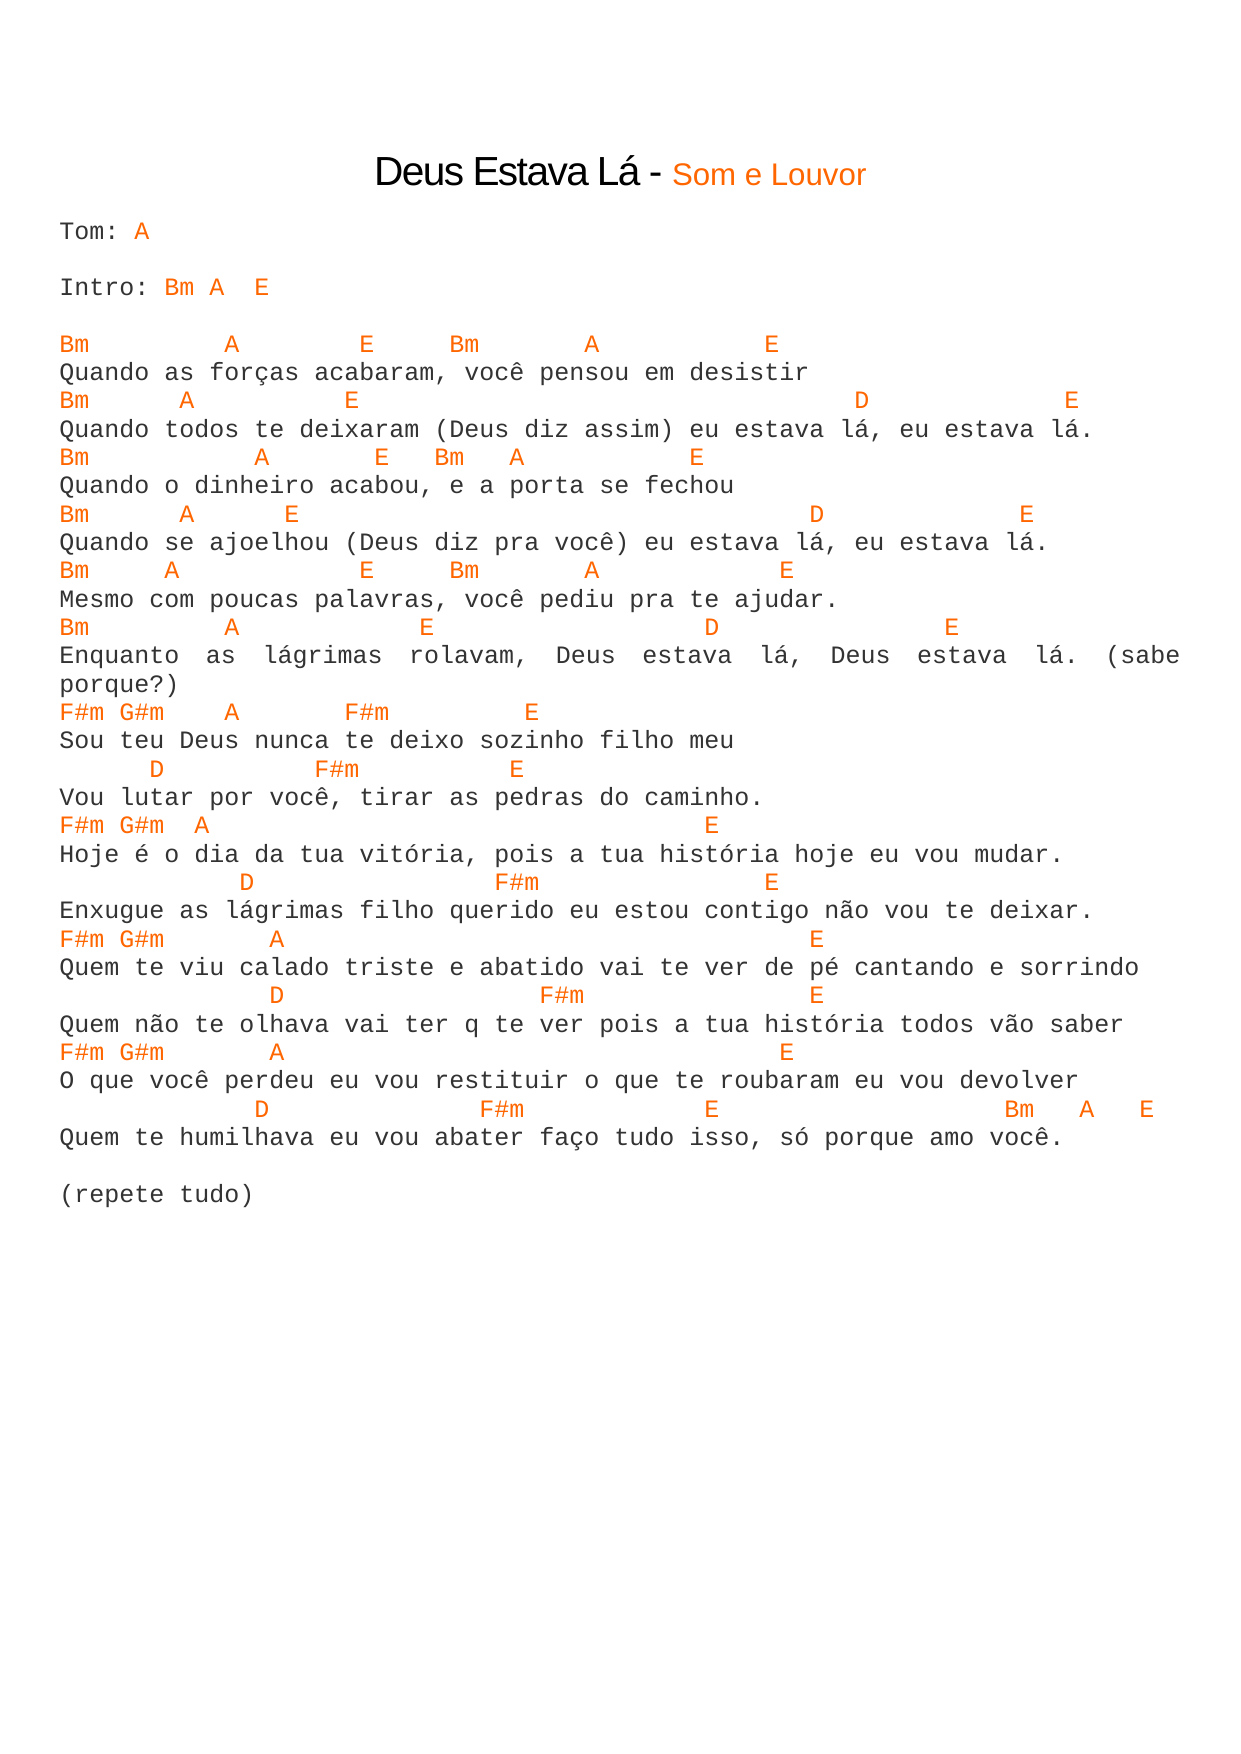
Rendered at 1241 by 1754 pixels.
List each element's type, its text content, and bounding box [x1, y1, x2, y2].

text Bm A E D E [59, 501, 1181, 530]
text D F#m E Bm A E [59, 1096, 1181, 1125]
text Mesmo com poucas palavras, você pediu pra te ajudar. [59, 586, 1181, 615]
text F#m G#m A E [59, 813, 1181, 841]
text Enquanto as lágrimas rolavam, Deus estava lá, Deus estava lá. (sabe porque?) [59, 643, 1181, 700]
text D F#m E [59, 756, 1181, 785]
text F#m G#m A F#m E [59, 700, 1181, 728]
text Bm A E D E [59, 615, 1181, 643]
text (repete tudo) [59, 1181, 1181, 1210]
text Quando as forças acabaram, você pensou em desistir [59, 360, 1181, 388]
text Bm A E Bm A E [59, 331, 1181, 360]
text Bm A E Bm A E [59, 558, 1181, 586]
text D F#m E [59, 870, 1181, 898]
text D F#m E [59, 983, 1181, 1011]
text Quem não te olhava vai ter q te ver pois a tua história todos vão saber [59, 1011, 1181, 1040]
text Intro: Bm A E [59, 275, 1181, 303]
text F#m G#m A E [59, 926, 1181, 955]
text Deus Estava Lá - Som e Louvor [59, 148, 1181, 194]
text Quem te humilhava eu vou abater faço tudo isso, só porque amo você. [59, 1125, 1181, 1153]
text Hoje é o dia da tua vitória, pois a tua história hoje eu vou mudar. [59, 841, 1181, 870]
text Quando se ajoelhou (Deus diz pra você) eu estava lá, eu estava lá. [59, 530, 1181, 558]
text Quando todos te deixaram (Deus diz assim) eu estava lá, eu estava lá. [59, 416, 1181, 445]
text Tom: A [59, 218, 1181, 247]
text Sou teu Deus nunca te deixo sozinho filho meu [59, 728, 1181, 756]
text Bm A E D E [59, 388, 1181, 416]
text O que você perdeu eu vou restituir o que te roubaram eu vou devolver [59, 1068, 1181, 1096]
text Vou lutar por você, tirar as pedras do caminho. [59, 785, 1181, 813]
text Quem te viu calado triste e abatido vai te ver de pé cantando e sorrindo [59, 955, 1181, 983]
text Quando o dinheiro acabou, e a porta se fechou [59, 473, 1181, 501]
text Enxugue as lágrimas filho querido eu estou contigo não vou te deixar. [59, 898, 1181, 926]
text Bm A E Bm A E [59, 445, 1181, 473]
text F#m G#m A E [59, 1040, 1181, 1068]
